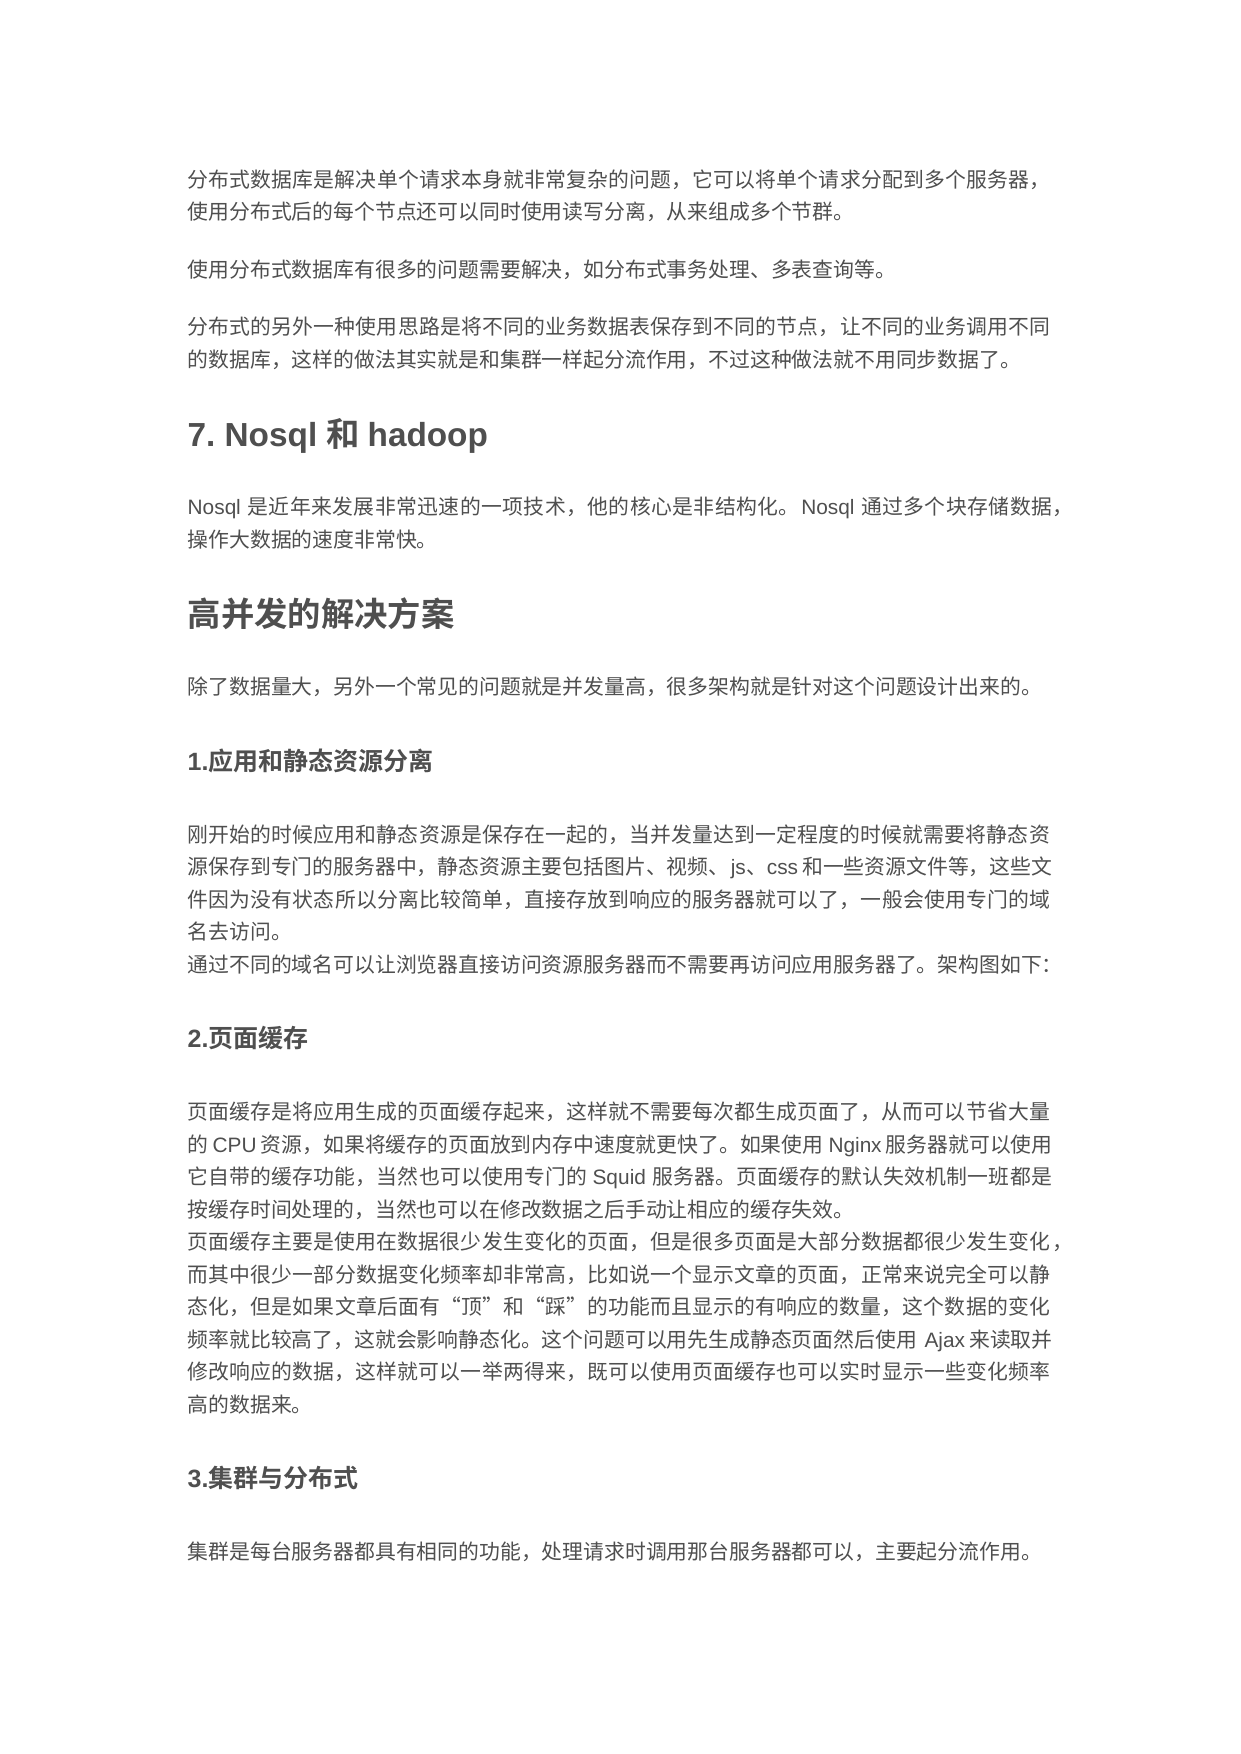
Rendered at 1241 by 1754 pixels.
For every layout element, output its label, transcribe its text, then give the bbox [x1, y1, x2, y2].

text 2.页面缓存 [187, 1004, 1053, 1069]
text 3.集群与分布式 [187, 1444, 1053, 1509]
text 刚开始的时候应用和静态资源是保存在一起的，当并发量达到一定程度的时候就需要将静态资源保存到专门的服务器中，静态资源主要包括图片、视频、js、css和一些资源文件等，这些文件因为没有状态所以分离比较简单，直接存放到响应的服务器就可以了，一般会使用专门的域名去访问。 通过不同的域名可以让浏览器直接访问资源服务器而不需要再访问应用服务器了。架构图如下： [187, 817, 1053, 979]
text 分布式数据库是解决单个请求本身就非常复杂的问题，它可以将单个请求分配到多个服务器，使用分布式后的每个节点还可以同时使用读写分离，从来组成多个节群。 [187, 162, 1053, 227]
text 页面缓存是将应用生成的页面缓存起来，这样就不需要每次都生成页面了，从而可以节省大量的CPU资源，如果将缓存的页面放到内存中速度就更快了。如果使用Nginx服务器就可以使用它自带的缓存功能，当然也可以使用专门的Squid 服务器。页面缓存的默认失效机制一班都是按缓存时间处理的，当然也可以在修改数据之后手动让相应的缓存失效。 页面缓存主要是使用在数据很少发生变化的页面，但是很多页面是大部分数据都很少发生变化，而其中很少一部分数据变化频率却非常高，比如说一个显示文章的页面，正常来说完全可以静态化，但是如果文章后面有“顶”和“踩”的功能而且显示的有响应的数量，这个数据的变化频率就比较高了，这就会影响静态化。这个问题可以用先生成静态页面然后使用Ajax来读取并修改响应的数据，这样就可以一举两得来，既可以使用页面缓存也可以实时显示一些变化频率高的数据来。 [187, 1094, 1053, 1419]
text 集群是每台服务器都具有相同的功能，处理请求时调用那台服务器都可以，主要起分流作用。 [187, 1534, 1053, 1567]
text 使用分布式数据库有很多的问题需要解决，如分布式事务处理、多表查询等。 [187, 252, 1053, 284]
text 高并发的解决方案 [187, 579, 1053, 644]
text 分布式的另外一种使用思路是将不同的业务数据表保存到不同的节点，让不同的业务调用不同的数据库，这样的做法其实就是和集群一样起分流作用，不过这种做法就不用同步数据了。 [187, 309, 1053, 374]
text 7. Nosql 和 hadoop [187, 399, 1053, 464]
text 1.应用和静态资源分离 [187, 727, 1053, 792]
text 除了数据量大，另外一个常见的问题就是并发量高，很多架构就是针对这个问题设计出来的。 [187, 669, 1053, 702]
text Nosql 是近年来发展非常迅速的一项技术，他的核心是非结构化。Nosql 通过多个块存储数据，操作大数据的速度非常快。 [187, 489, 1053, 554]
